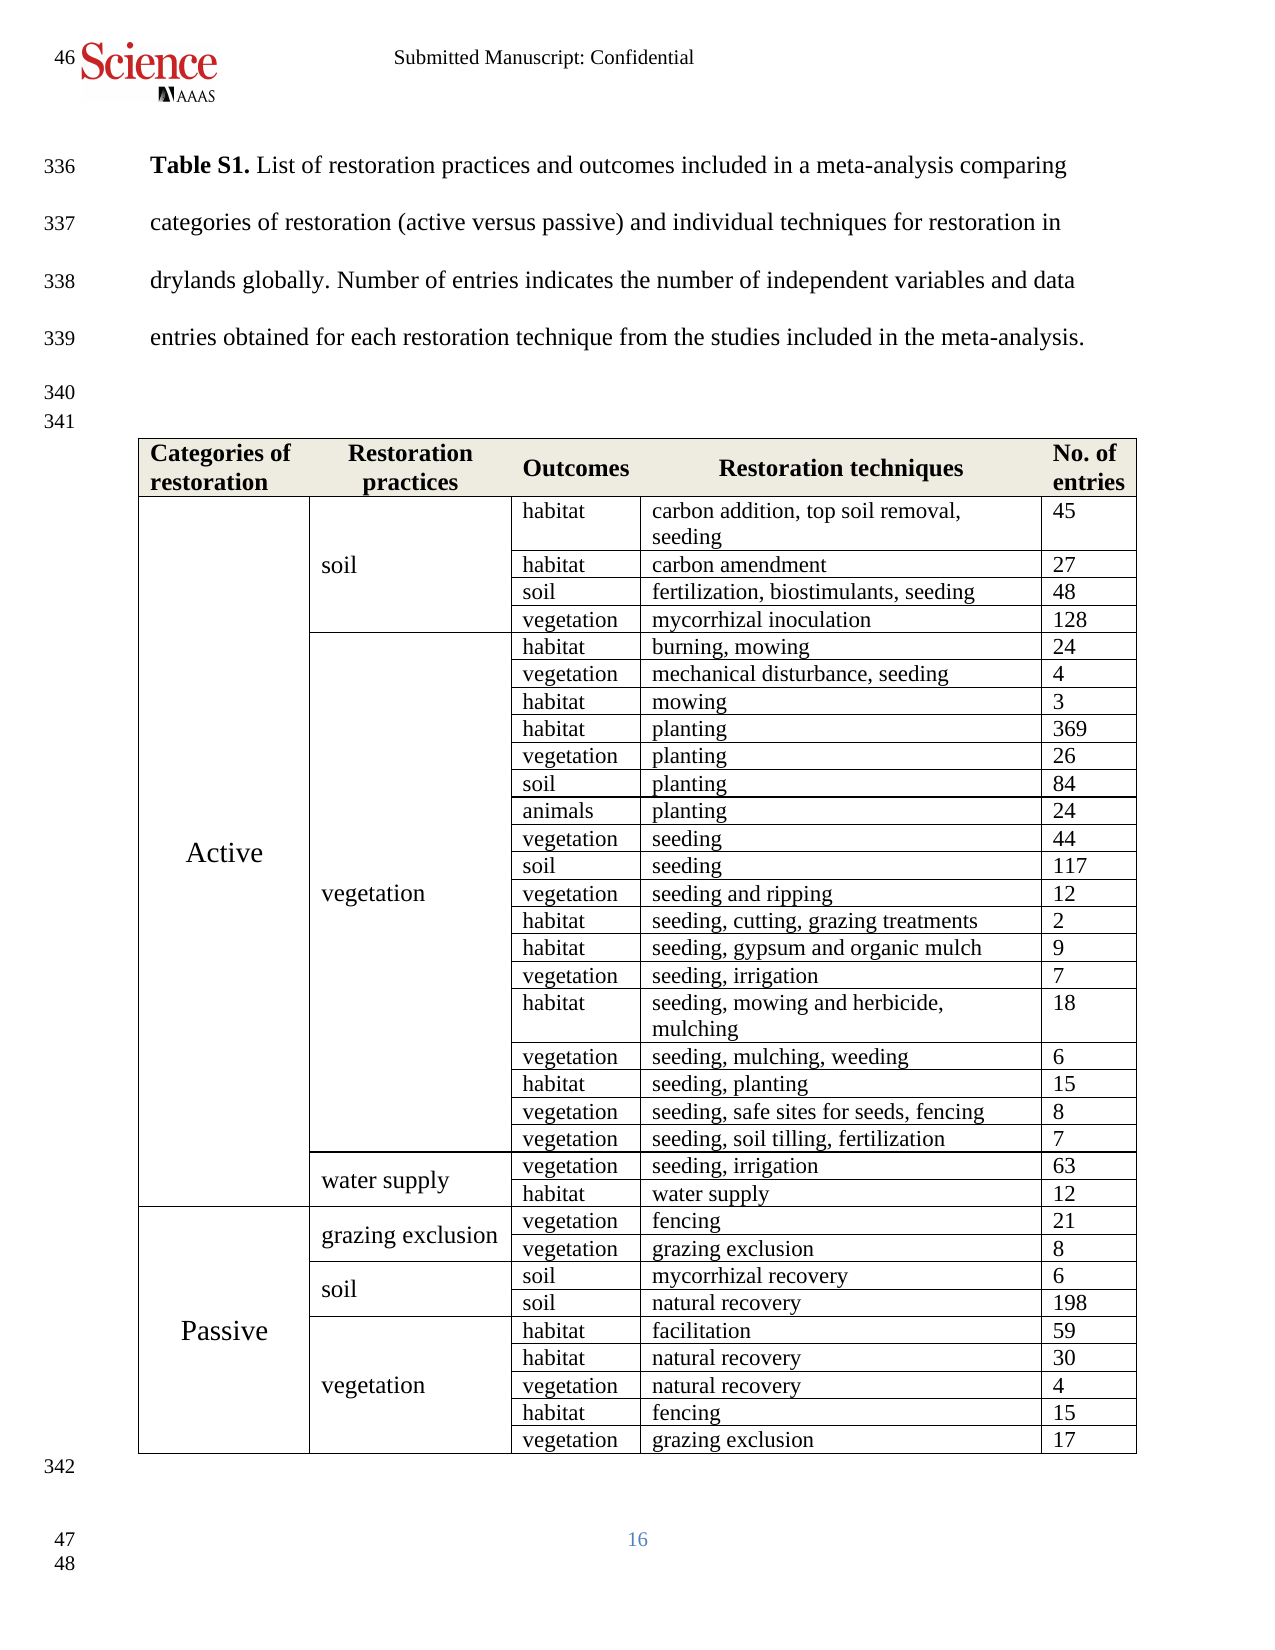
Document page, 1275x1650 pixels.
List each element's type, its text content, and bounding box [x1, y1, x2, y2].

table_cell animals [512, 798, 640, 824]
table_cell 24 [1042, 798, 1136, 824]
table_cell 17 [1042, 1426, 1136, 1453]
table_cell 84 [1042, 770, 1136, 796]
table_cell natural recovery [641, 1372, 1041, 1398]
table_cell mycorrhizal inoculation [641, 606, 1041, 632]
table_cell 48 [1042, 578, 1136, 604]
table_header Categories of restoration [139, 439, 310, 496]
table_cell mowing [641, 688, 1041, 714]
table_cell vegetation [512, 660, 640, 687]
text Table S1. List of restoration practices and outcomes included in a meta-analysis comparing categories of restoration (active versus passive) and individual techniques for restoration in drylands globally. Number of entries indicates the number of independent variables and data entries obtained for each restoration technique from the studies included in the meta-analysis. [150, 150, 1125, 351]
table_cell 27 [1042, 551, 1136, 577]
table_cell 117 [1042, 852, 1136, 878]
table_cell habitat [512, 1344, 640, 1371]
table_cell mycorrhizal recovery [641, 1262, 1041, 1288]
table_cell facilitation [641, 1317, 1041, 1343]
table_cell planting [641, 770, 1041, 796]
table_cell soil [512, 1262, 640, 1288]
table_cell Active [139, 497, 309, 1206]
table_cell habitat [512, 1180, 640, 1206]
table_cell habitat [512, 497, 640, 550]
table_cell soil [512, 770, 640, 796]
table_cell habitat [512, 1399, 640, 1425]
table_cell 6 [1042, 1262, 1136, 1288]
table_cell vegetation [310, 1317, 511, 1453]
table_cell Passive [139, 1207, 309, 1453]
table_cell seeding [641, 825, 1041, 851]
table_cell 7 [1042, 962, 1136, 988]
table_cell habitat [512, 1070, 640, 1097]
table_cell vegetation [512, 1207, 640, 1234]
table_cell seeding, gypsum and organic mulch [641, 934, 1041, 961]
table_cell 198 [1042, 1290, 1136, 1316]
table_cell soil [512, 1290, 640, 1316]
table_cell vegetation [512, 1153, 640, 1179]
table_cell 8 [1042, 1235, 1136, 1261]
table_cell fencing [641, 1399, 1041, 1425]
table_cell habitat [512, 633, 640, 659]
table_cell grazing exclusion [641, 1235, 1041, 1261]
table_cell mechanical disturbance, seeding [641, 660, 1041, 687]
table_cell habitat [512, 934, 640, 961]
table_cell soil [310, 1262, 511, 1316]
table_cell vegetation [512, 606, 640, 632]
table_cell seeding, planting [641, 1070, 1041, 1097]
table_cell 12 [1042, 880, 1136, 906]
table_cell 4 [1042, 660, 1136, 687]
table_cell water supply [641, 1180, 1041, 1206]
table_cell fertilization, biostimulants, seeding [641, 578, 1041, 604]
table_cell 3 [1042, 688, 1136, 714]
table_cell planting [641, 715, 1041, 742]
table_cell 44 [1042, 825, 1136, 851]
table_cell vegetation [512, 962, 640, 988]
table_cell 63 [1042, 1153, 1136, 1179]
table_cell vegetation [310, 633, 511, 1151]
table_header Restoration practices [310, 439, 511, 496]
table_cell vegetation [512, 880, 640, 906]
table_cell 30 [1042, 1344, 1136, 1371]
table_header Restoration techniques [641, 439, 1041, 496]
table_cell vegetation [512, 1125, 640, 1151]
table_cell soil [512, 852, 640, 878]
table_cell 6 [1042, 1043, 1136, 1069]
picture [81, 42, 217, 102]
table_cell seeding and ripping [641, 880, 1041, 906]
table_cell habitat [512, 989, 640, 1042]
table_cell planting [641, 798, 1041, 824]
table_cell 26 [1042, 743, 1136, 769]
table_cell vegetation [512, 1372, 640, 1398]
table_cell planting [641, 743, 1041, 769]
table_cell burning, mowing [641, 633, 1041, 659]
table_cell soil [310, 497, 511, 632]
table_cell 369 [1042, 715, 1136, 742]
table_cell 8 [1042, 1098, 1136, 1124]
table_cell habitat [512, 715, 640, 742]
table_cell 18 [1042, 989, 1136, 1042]
table_cell seeding, irrigation [641, 962, 1041, 988]
table_cell fencing [641, 1207, 1041, 1234]
table_header No. of entries [1041, 439, 1136, 496]
table_cell seeding, safe sites for seeds, fencing [641, 1098, 1041, 1124]
table_header Outcomes [511, 439, 641, 496]
table_cell carbon amendment [641, 551, 1041, 577]
table_cell seeding [641, 852, 1041, 878]
table_cell 128 [1042, 606, 1136, 632]
table_cell soil [512, 578, 640, 604]
table_cell 9 [1042, 934, 1136, 961]
table_cell vegetation [512, 825, 640, 851]
table_cell natural recovery [641, 1290, 1041, 1316]
table_cell seeding, soil tilling, fertilization [641, 1125, 1041, 1151]
table_cell 45 [1042, 497, 1136, 550]
table_cell seeding, irrigation [641, 1153, 1041, 1179]
table_cell 24 [1042, 633, 1136, 659]
table_cell grazing exclusion [310, 1207, 511, 1261]
table_cell habitat [512, 1317, 640, 1343]
table_cell 15 [1042, 1399, 1136, 1425]
table_cell habitat [512, 907, 640, 933]
table_cell seeding, mowing and herbicide, mulching [641, 989, 1041, 1042]
table_cell natural recovery [641, 1344, 1041, 1371]
table_cell grazing exclusion [641, 1426, 1041, 1453]
table_cell vegetation [512, 1043, 640, 1069]
table_cell 2 [1042, 907, 1136, 933]
table_cell carbon addition, top soil removal, seeding [641, 497, 1041, 550]
table_cell 4 [1042, 1372, 1136, 1398]
table_cell vegetation [512, 743, 640, 769]
table_cell habitat [512, 688, 640, 714]
table_cell 21 [1042, 1207, 1136, 1234]
table_cell 7 [1042, 1125, 1136, 1151]
table_cell water supply [310, 1153, 511, 1206]
table_cell 12 [1042, 1180, 1136, 1206]
table_cell seeding, cutting, grazing treatments [641, 907, 1041, 933]
table_cell 15 [1042, 1070, 1136, 1097]
table_cell 59 [1042, 1317, 1136, 1343]
table_cell vegetation [512, 1235, 640, 1261]
table_cell vegetation [512, 1098, 640, 1124]
table_cell seeding, mulching, weeding [641, 1043, 1041, 1069]
table_cell habitat [512, 551, 640, 577]
table_cell vegetation [512, 1426, 640, 1453]
